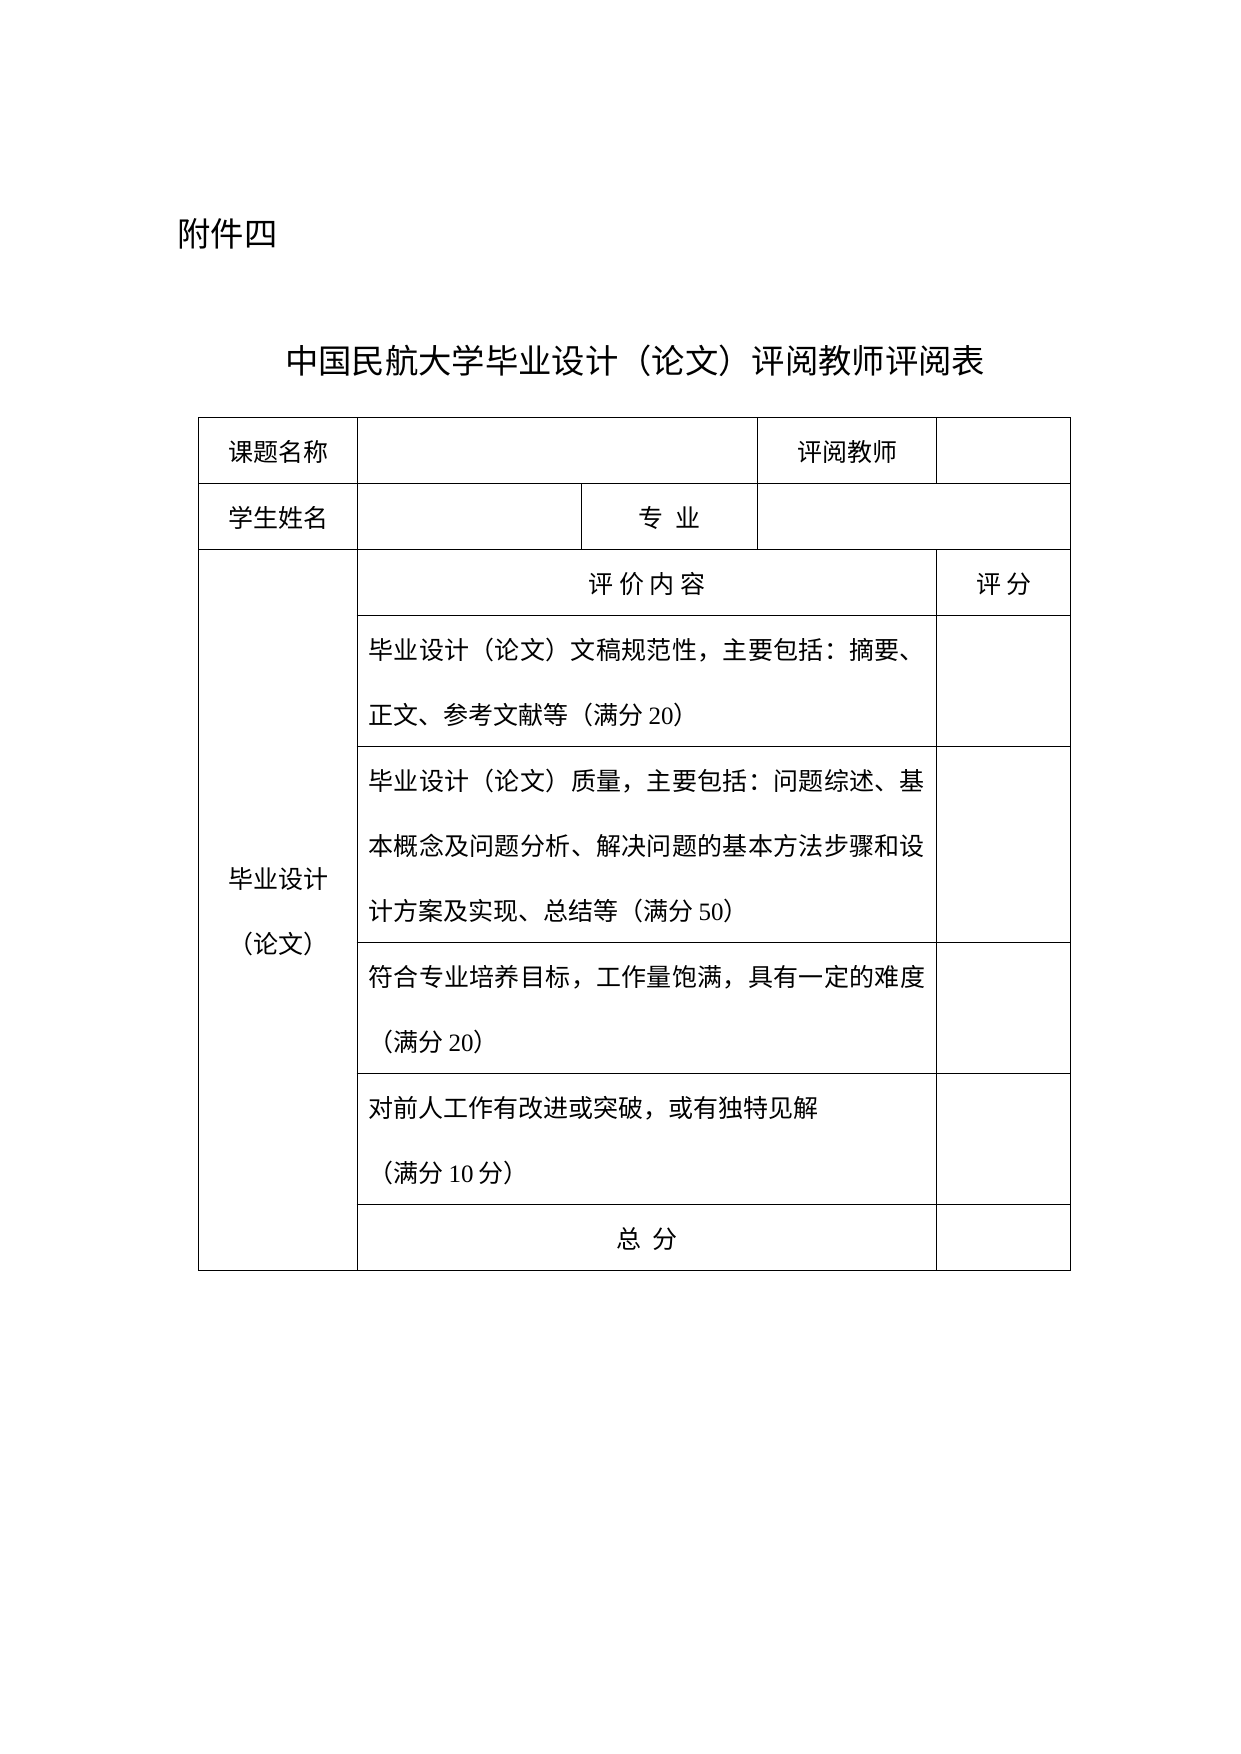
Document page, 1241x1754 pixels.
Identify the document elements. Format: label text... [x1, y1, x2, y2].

text 中国民航大学毕业设计（论文）评阅教师评阅表 [177, 327, 1092, 392]
table_cell [358, 484, 581, 549]
table_cell 毕业设计（论文）文稿规范性，主要包括：摘要、正文、参考文献等（满分20） [358, 616, 936, 746]
table_cell 对前人工作有改进或突破，或有独特见解 （满分10分） [358, 1074, 936, 1204]
table_cell 毕业设计（论文）质量，主要包括：问题综述、基本概念及问题分析、解决问题的基本方法步骤和设计方案及实现、总结等（满分50） [358, 747, 936, 942]
table_cell [937, 943, 1070, 1073]
text 附件四 [177, 199, 1092, 264]
table_header [358, 418, 757, 483]
table_cell [937, 1205, 1070, 1270]
table_cell 专 业 [582, 484, 757, 549]
table_cell [937, 1074, 1070, 1204]
table_cell 毕业设计（论文） [199, 550, 357, 1270]
table_cell [758, 484, 1070, 549]
table_cell [937, 747, 1070, 942]
table_cell 评 分 [937, 550, 1070, 615]
table_header 评阅教师 [758, 418, 936, 483]
table_cell 符合专业培养目标，工作量饱满，具有一定的难度（满分20） [358, 943, 936, 1073]
table_cell [937, 616, 1070, 746]
table_cell 评 价 内 容 [358, 550, 936, 615]
table_cell 学生姓名 [199, 484, 357, 549]
table_header 课题名称 [199, 418, 357, 483]
table_cell 总 分 [358, 1205, 936, 1270]
table_header [937, 418, 1070, 483]
